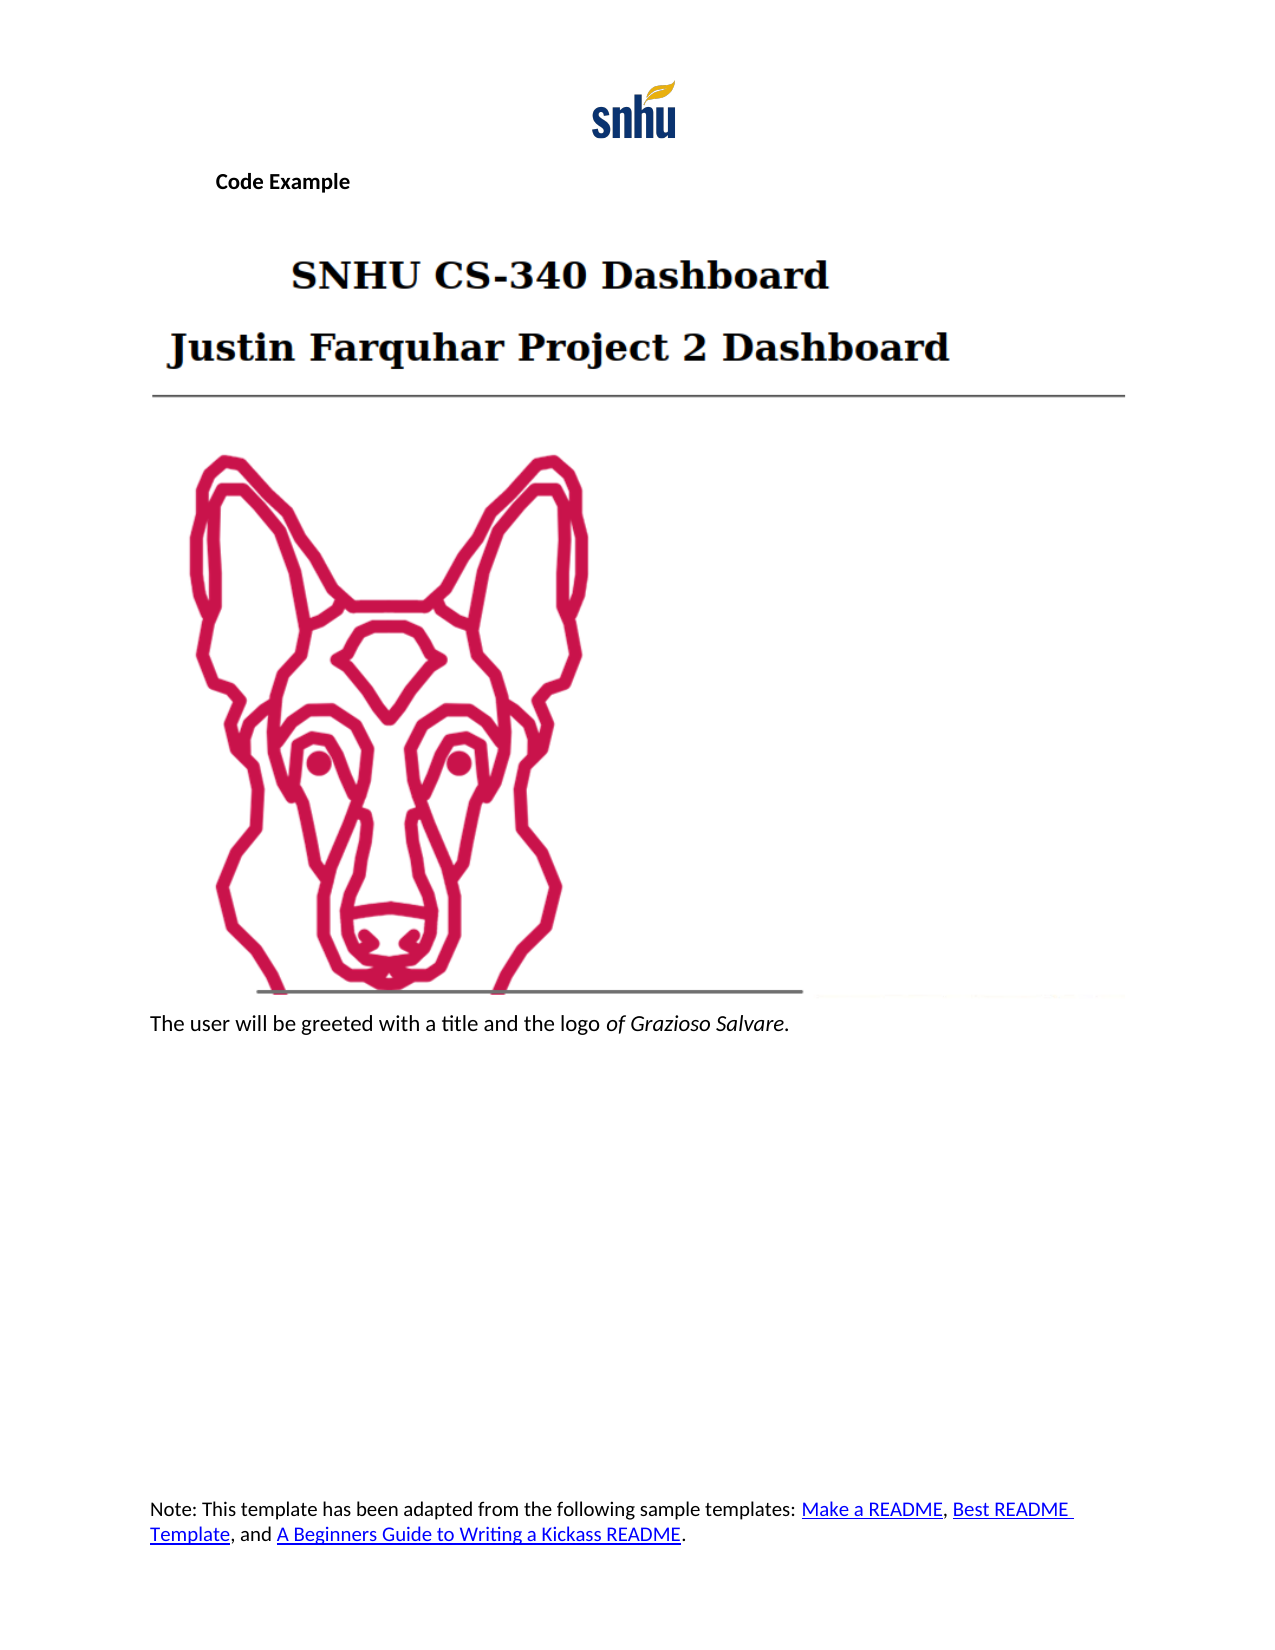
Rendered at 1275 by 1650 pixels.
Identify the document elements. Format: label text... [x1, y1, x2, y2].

text The user will be greeted with a title and the logo of Grazioso Salvare. [150, 1009, 1125, 1037]
picture [573, 75, 702, 147]
picture [150, 226, 1125, 1009]
subtitle Code Example [150, 167, 1125, 195]
